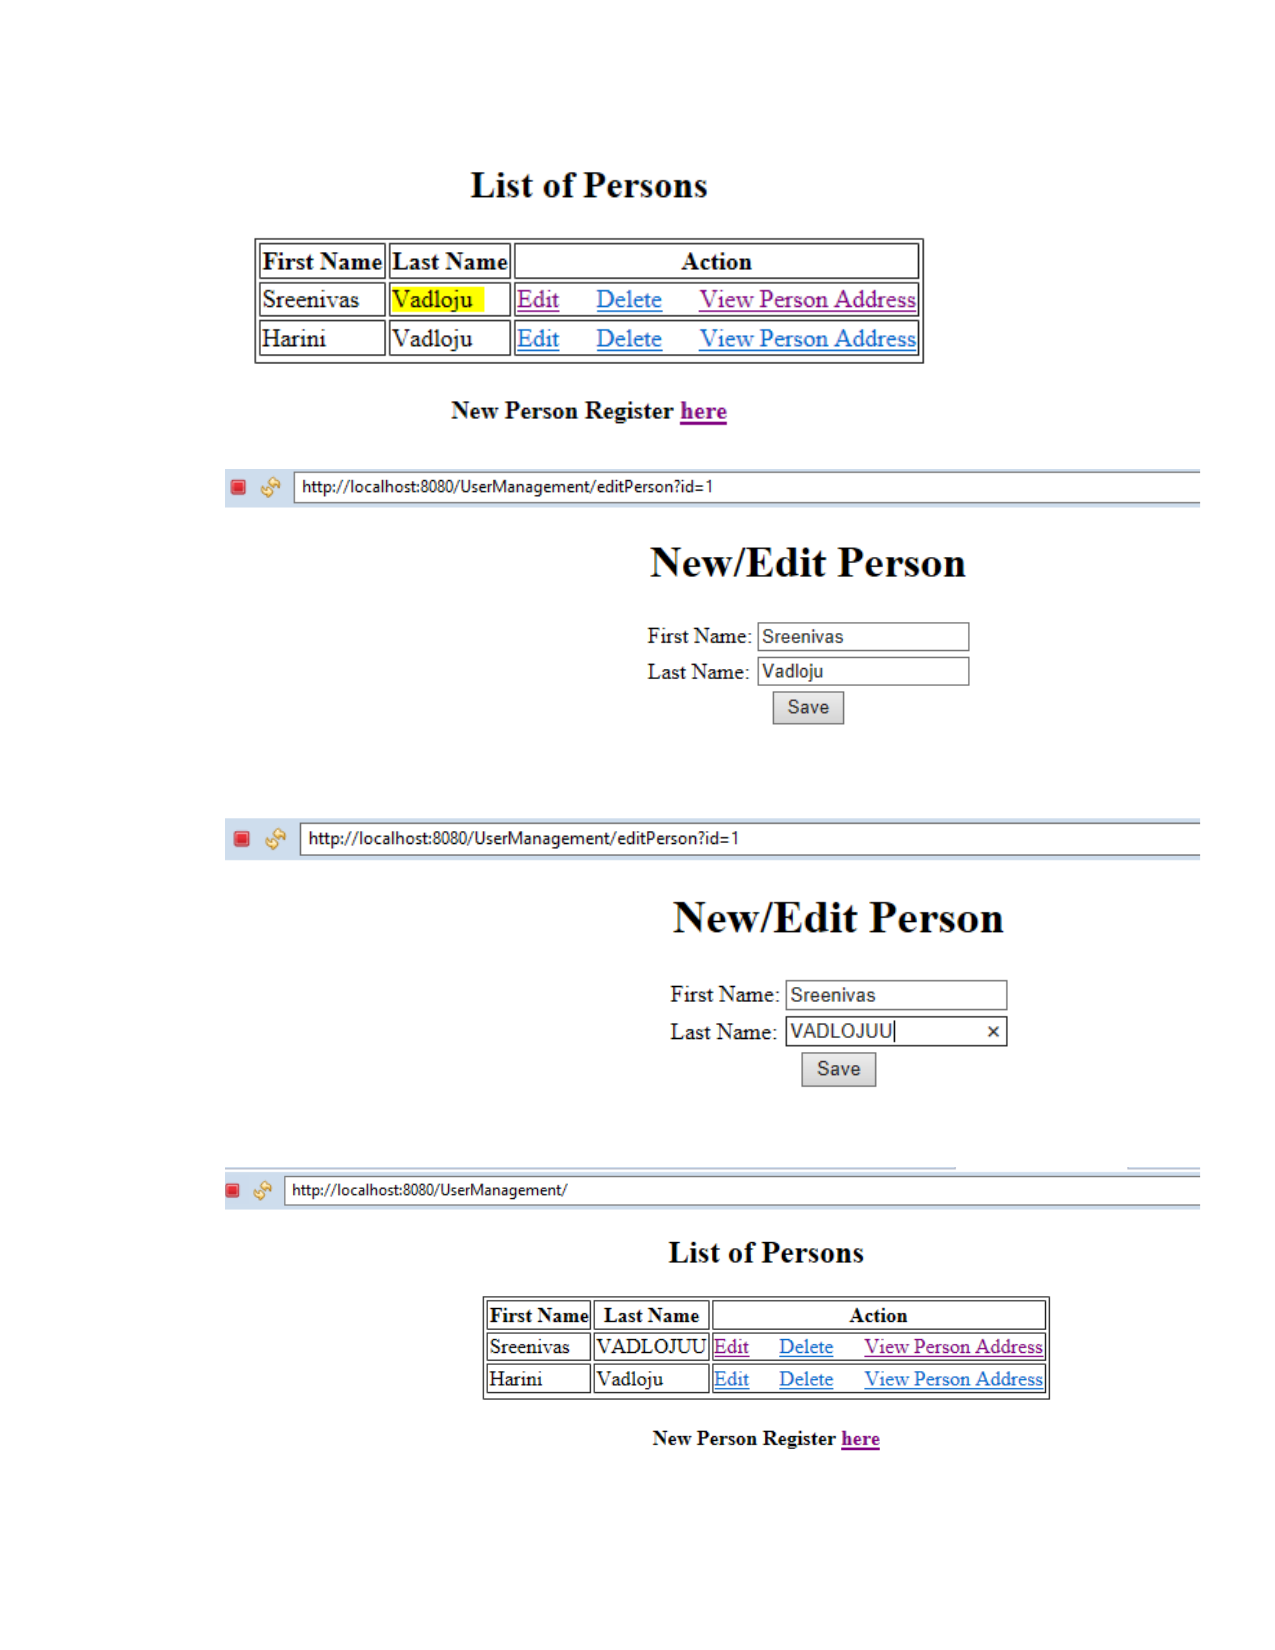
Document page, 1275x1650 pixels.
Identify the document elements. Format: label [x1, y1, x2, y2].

picture [225, 817, 1200, 1129]
picture [225, 1167, 1200, 1471]
picture [225, 469, 1200, 744]
picture [225, 150, 1050, 466]
